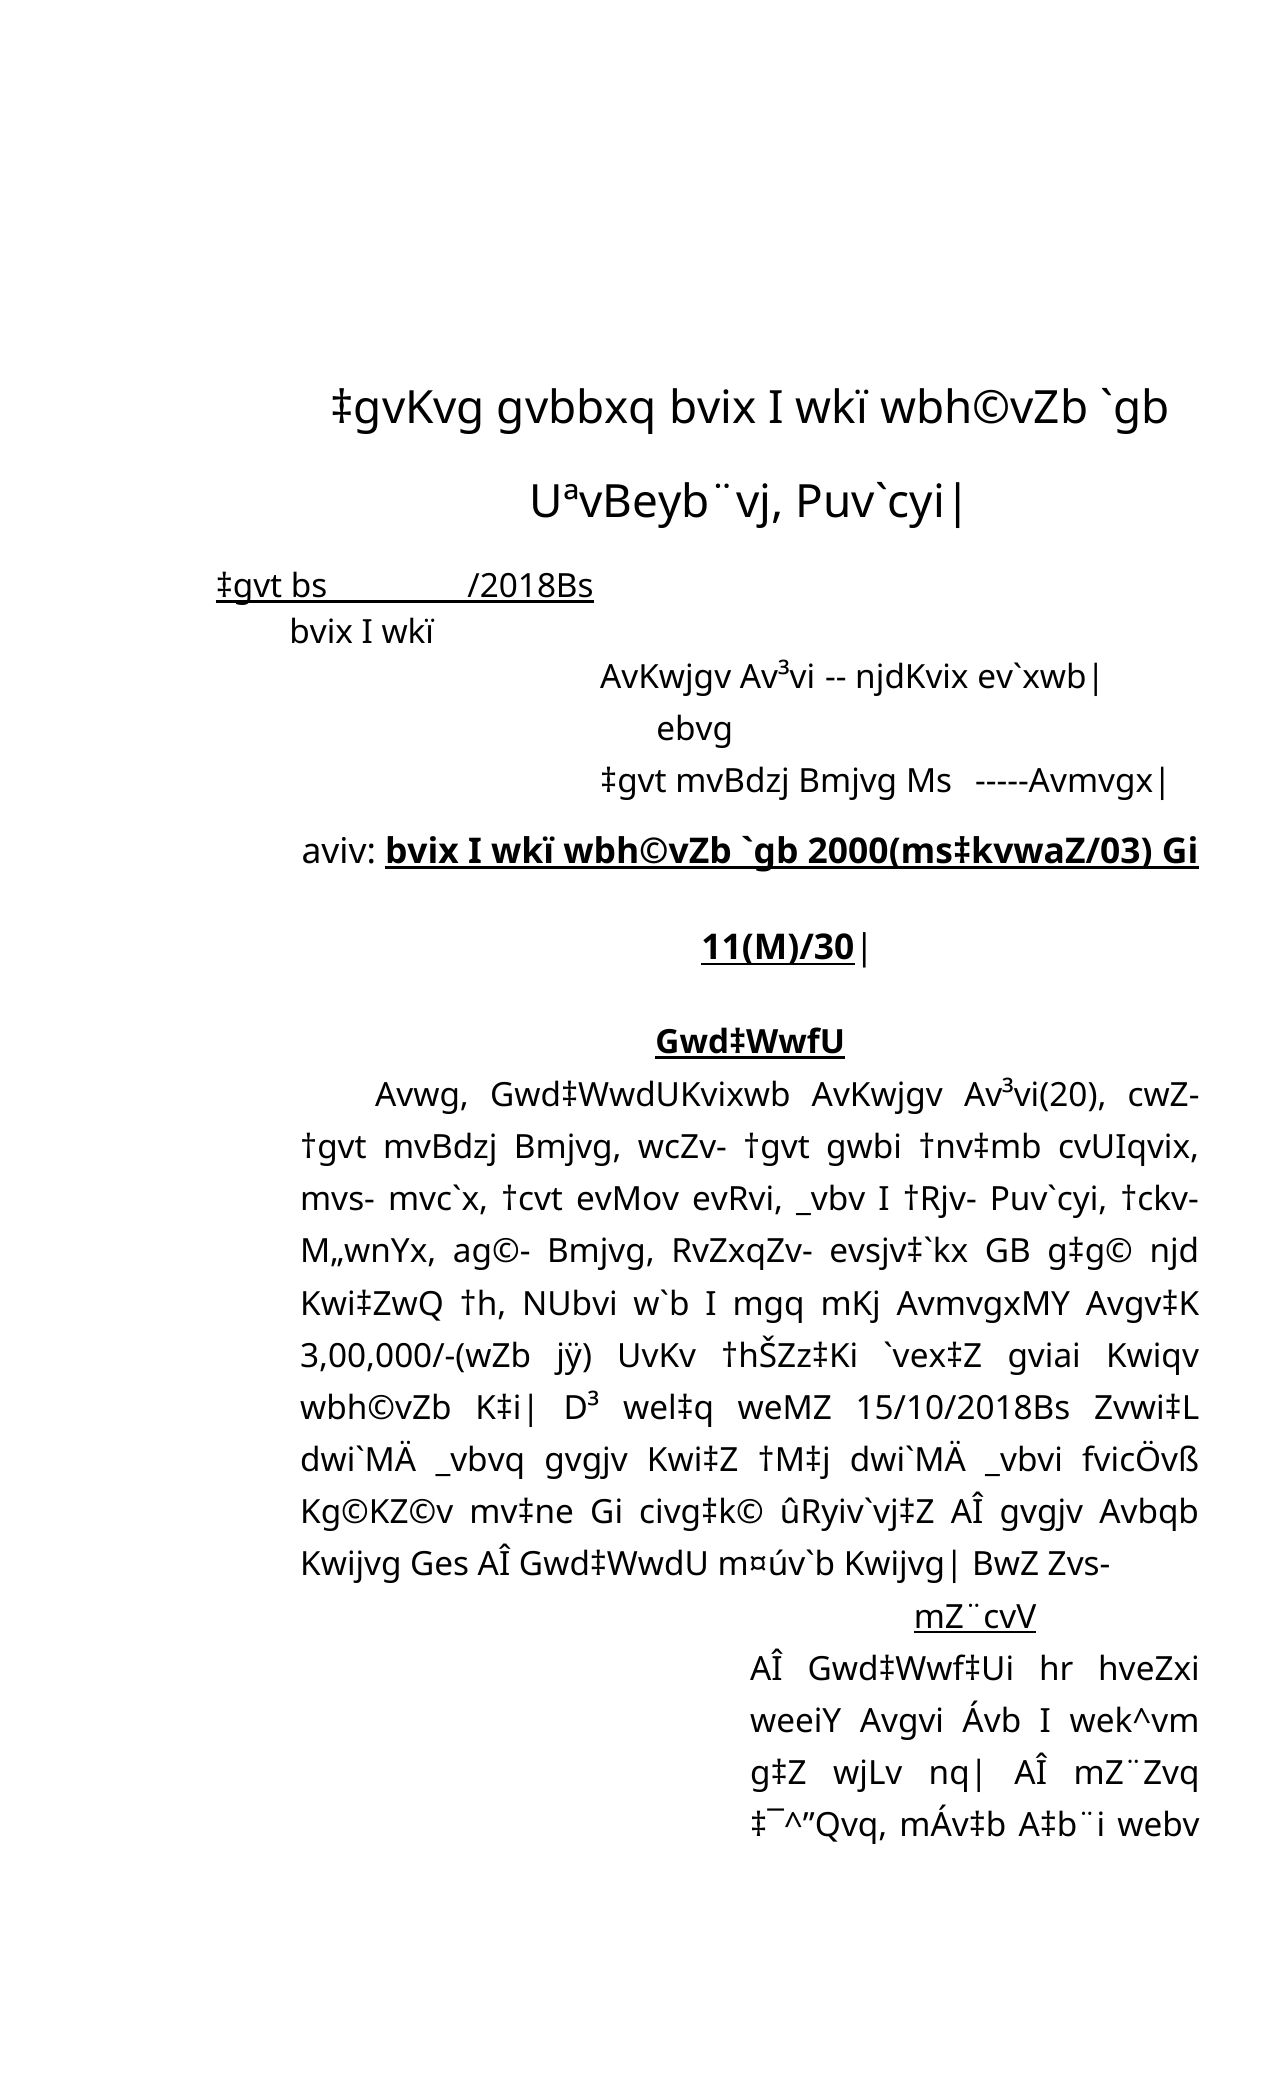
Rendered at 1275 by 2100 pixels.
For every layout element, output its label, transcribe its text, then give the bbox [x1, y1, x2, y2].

text ‡gvt bs /2018Bs [216, 562, 1200, 607]
text ‡gvKvg gvbbxq bvix I wkï wbh©vZb `gb UªvBeyb¨vj, Puv`cyi| [300, 375, 1200, 531]
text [750, 1644, 1200, 1847]
text Avwg, Gwd‡WwdUKvixwb AvKwjgv Av³vi(20), cwZ- †gvt mvBdzj Bmjvg, wcZv- †gvt gwbi †nv‡mb cvUIqvix, mvs- mvc`x, †cvt evMov evRvi, _vbv I †Rjv- Puv`cyi, †ckv- M„wnYx, ag©- Bmjvg, RvZxqZv- evsjv‡`kx GB g‡g© njd Kwi‡ZwQ †h, NUbvi w`b I mgq mKj AvmvgxMY Avgv‡K 3,00,000/-(wZb jÿ) UvKv †hŠZz‡Ki `vex‡Z gviai Kwiqv wbh©vZb K‡i| D³ wel‡q weMZ 15/10/2018Bs Zvwi‡L dwi`MÄ _vbvq gvgjv Kwi‡Z †M‡j dwi`MÄ _vbvi fvicÖvß Kg©KZ©v mv‡ne Gi civg‡k© ûRyiv`vj‡Z AÎ gvgjv Avbqb Kwijvg Ges AÎ Gwd‡WwdU m¤úv`b Kwijvg| BwZ Zvs- [300, 1071, 1200, 1586]
text ebvg [609, 705, 1200, 751]
text mZ¨cvV [750, 1592, 1200, 1638]
text aviv: bvix I wkï wbh©vZb `gb 2000(ms‡kvwaZ/03) Gi 11(M)/30| [300, 825, 1200, 970]
text AvKwjgv Av³vi -- njdKvix ev`xwb| [600, 653, 1200, 698]
text Gwd‡WwfU [300, 1018, 1200, 1064]
text bvix I wkï [272, 607, 1200, 653]
text ‡gvt mvBdzj Bmjvg Ms -----Avmvgx| [525, 757, 1200, 803]
